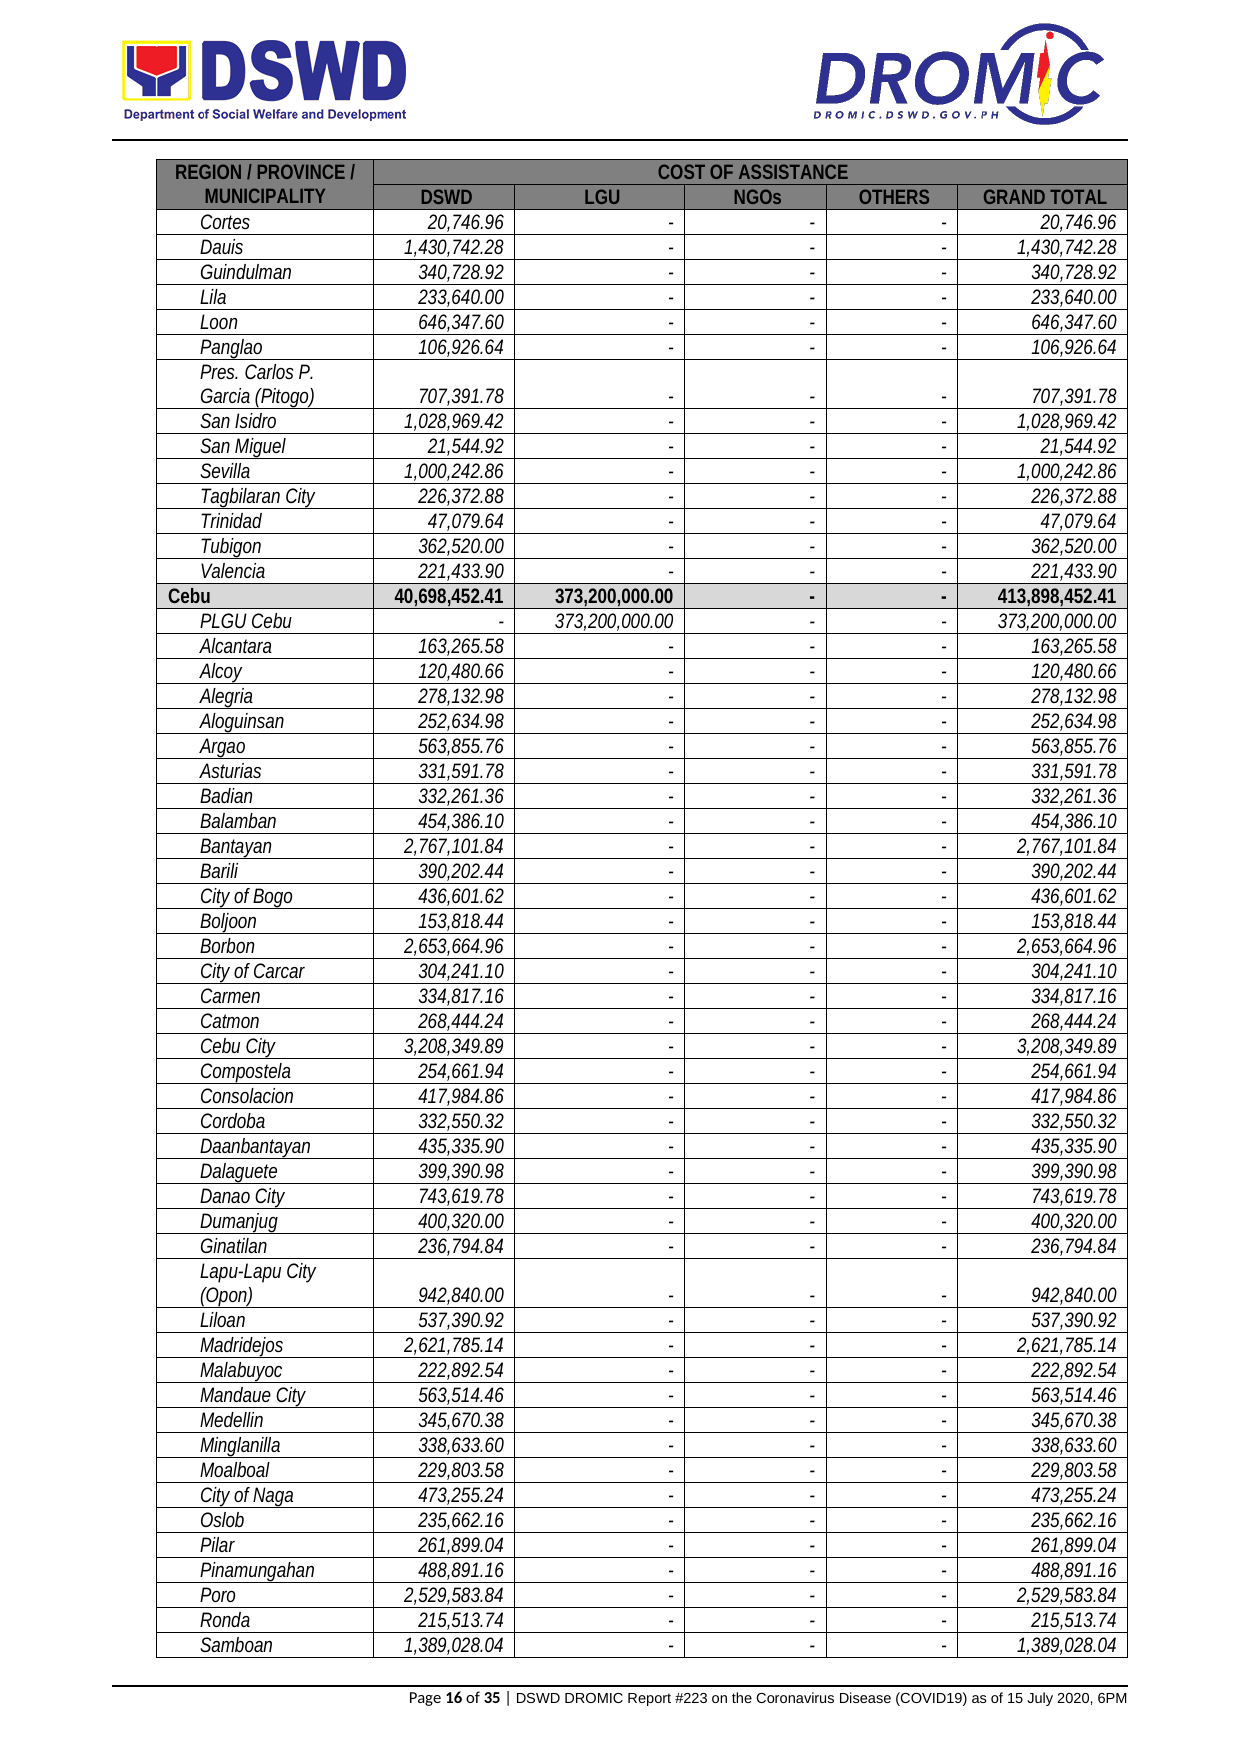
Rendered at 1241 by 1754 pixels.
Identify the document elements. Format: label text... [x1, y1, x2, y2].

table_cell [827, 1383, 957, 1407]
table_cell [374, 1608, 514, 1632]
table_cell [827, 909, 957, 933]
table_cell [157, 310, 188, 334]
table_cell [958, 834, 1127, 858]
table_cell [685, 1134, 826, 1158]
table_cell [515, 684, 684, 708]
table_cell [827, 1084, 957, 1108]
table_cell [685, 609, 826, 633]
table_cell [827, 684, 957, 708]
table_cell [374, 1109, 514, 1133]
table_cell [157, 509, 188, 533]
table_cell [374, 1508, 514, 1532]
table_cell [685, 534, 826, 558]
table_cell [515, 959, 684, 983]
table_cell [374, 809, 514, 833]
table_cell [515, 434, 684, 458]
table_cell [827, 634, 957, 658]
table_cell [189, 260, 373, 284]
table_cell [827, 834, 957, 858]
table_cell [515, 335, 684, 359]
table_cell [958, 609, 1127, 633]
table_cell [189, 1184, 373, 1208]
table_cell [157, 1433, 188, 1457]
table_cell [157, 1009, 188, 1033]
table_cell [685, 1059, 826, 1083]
table_header COST OF ASSISTANCE [374, 160, 1127, 184]
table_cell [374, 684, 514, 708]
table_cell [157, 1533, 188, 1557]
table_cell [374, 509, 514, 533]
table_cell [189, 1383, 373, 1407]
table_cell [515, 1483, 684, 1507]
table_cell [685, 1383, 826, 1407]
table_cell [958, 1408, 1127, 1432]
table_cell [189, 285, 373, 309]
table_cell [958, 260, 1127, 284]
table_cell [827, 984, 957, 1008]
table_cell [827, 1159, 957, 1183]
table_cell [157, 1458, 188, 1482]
picture [112, 37, 416, 125]
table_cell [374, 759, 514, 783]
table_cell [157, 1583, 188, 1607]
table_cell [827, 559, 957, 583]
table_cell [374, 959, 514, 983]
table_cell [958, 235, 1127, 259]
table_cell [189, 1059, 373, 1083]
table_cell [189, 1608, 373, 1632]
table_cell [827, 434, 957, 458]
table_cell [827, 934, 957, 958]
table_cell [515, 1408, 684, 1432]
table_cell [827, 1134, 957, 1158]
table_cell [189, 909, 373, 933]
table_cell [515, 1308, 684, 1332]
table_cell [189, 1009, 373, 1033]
table_header REGION / PROVINCE / MUNICIPALITY [157, 160, 373, 209]
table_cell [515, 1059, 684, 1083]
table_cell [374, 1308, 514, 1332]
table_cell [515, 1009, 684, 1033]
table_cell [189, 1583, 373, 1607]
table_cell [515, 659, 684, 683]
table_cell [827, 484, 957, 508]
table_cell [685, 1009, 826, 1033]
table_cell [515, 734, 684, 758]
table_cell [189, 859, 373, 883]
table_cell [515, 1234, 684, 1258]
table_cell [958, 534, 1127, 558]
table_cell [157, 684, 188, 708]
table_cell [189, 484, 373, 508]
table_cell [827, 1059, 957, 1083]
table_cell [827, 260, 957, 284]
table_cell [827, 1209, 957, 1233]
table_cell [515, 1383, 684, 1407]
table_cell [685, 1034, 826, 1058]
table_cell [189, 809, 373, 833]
table_cell GRAND TOTAL [958, 185, 1127, 209]
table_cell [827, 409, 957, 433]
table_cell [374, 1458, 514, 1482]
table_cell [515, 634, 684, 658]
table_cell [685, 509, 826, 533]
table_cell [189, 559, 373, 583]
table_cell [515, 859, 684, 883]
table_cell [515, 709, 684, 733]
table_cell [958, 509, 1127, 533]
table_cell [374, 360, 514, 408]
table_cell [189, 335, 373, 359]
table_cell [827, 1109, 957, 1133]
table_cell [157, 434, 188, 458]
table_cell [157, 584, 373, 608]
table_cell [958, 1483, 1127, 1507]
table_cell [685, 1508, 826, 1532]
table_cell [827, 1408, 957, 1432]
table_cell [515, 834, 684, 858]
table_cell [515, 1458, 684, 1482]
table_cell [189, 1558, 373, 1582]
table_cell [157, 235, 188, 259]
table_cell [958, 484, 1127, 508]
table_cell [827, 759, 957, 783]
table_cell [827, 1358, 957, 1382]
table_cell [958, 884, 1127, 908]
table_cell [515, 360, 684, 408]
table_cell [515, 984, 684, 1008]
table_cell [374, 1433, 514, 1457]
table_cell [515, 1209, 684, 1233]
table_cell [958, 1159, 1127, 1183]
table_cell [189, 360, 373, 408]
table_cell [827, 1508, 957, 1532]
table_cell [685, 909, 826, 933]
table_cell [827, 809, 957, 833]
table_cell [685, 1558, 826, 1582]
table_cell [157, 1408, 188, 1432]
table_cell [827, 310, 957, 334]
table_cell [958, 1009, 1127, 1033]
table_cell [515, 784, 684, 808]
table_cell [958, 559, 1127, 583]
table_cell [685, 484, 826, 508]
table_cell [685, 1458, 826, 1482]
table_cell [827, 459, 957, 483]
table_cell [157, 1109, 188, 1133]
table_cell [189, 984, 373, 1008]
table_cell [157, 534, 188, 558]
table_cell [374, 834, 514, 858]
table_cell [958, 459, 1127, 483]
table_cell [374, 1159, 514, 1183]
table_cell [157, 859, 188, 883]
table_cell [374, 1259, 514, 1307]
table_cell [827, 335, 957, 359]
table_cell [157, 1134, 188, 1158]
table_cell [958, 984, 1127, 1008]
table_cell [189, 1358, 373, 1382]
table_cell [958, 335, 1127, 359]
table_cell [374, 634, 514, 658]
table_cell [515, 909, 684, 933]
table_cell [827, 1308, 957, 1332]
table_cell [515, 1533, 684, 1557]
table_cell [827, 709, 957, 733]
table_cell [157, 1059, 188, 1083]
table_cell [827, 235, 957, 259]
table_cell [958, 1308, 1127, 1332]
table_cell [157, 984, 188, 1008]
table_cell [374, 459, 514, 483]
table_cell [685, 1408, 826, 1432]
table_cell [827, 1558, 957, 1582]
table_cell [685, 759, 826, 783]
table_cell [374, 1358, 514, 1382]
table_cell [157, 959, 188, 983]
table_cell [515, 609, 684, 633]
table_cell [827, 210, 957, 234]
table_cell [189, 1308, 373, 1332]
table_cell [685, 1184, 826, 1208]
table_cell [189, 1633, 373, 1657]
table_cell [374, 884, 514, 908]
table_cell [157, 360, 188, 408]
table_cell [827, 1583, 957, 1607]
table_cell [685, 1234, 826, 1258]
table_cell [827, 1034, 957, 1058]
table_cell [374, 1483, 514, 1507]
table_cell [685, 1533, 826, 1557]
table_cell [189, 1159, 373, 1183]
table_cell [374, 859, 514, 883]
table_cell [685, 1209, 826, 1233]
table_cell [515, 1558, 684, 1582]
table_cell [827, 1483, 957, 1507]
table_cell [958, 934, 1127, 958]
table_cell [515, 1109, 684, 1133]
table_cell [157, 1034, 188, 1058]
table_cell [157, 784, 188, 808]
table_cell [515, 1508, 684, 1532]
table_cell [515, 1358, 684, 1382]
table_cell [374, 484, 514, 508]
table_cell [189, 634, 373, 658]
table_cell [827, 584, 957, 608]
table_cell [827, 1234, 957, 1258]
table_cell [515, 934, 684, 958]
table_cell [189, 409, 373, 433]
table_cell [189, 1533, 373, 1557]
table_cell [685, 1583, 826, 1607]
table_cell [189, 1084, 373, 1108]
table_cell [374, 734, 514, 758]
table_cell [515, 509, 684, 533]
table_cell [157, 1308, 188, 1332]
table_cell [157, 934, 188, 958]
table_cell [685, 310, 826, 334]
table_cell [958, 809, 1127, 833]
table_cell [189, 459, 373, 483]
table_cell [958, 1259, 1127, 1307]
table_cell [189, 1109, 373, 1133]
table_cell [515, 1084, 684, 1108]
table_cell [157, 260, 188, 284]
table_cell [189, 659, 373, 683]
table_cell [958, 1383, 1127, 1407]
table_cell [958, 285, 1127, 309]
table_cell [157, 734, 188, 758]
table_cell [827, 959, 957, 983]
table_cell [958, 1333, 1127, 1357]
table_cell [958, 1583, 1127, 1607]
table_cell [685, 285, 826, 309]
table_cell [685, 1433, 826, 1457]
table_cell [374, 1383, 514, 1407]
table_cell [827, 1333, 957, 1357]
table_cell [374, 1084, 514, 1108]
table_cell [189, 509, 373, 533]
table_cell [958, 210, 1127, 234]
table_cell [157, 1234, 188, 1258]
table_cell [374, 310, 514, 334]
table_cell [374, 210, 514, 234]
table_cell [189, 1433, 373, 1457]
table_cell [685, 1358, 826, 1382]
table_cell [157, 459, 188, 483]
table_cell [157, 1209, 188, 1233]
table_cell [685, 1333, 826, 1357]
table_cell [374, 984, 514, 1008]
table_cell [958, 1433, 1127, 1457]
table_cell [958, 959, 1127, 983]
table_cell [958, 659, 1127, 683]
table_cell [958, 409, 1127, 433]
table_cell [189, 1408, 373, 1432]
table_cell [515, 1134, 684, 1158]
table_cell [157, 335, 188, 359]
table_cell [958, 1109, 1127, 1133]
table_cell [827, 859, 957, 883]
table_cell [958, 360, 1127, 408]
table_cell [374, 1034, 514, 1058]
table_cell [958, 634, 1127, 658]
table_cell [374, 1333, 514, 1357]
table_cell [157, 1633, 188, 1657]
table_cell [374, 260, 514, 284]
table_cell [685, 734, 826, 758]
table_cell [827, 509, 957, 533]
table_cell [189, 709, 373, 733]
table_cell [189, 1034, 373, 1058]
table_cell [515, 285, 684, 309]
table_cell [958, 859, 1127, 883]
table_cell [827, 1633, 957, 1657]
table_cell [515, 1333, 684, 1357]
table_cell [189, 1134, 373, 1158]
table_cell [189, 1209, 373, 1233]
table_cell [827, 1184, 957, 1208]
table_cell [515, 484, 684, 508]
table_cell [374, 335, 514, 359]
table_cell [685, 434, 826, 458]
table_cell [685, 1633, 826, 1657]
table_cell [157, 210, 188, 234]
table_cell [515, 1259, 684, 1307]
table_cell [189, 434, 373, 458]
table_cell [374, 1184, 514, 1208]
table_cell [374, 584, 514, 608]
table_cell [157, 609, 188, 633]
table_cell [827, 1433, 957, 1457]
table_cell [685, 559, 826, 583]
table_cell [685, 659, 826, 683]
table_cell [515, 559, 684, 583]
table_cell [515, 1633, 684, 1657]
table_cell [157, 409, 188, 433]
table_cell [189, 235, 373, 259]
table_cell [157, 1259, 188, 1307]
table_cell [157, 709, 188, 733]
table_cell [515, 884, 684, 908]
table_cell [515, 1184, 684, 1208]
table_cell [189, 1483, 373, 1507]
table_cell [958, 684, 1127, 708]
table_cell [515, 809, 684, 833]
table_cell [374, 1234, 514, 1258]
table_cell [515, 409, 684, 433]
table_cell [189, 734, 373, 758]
picture [781, 23, 1133, 125]
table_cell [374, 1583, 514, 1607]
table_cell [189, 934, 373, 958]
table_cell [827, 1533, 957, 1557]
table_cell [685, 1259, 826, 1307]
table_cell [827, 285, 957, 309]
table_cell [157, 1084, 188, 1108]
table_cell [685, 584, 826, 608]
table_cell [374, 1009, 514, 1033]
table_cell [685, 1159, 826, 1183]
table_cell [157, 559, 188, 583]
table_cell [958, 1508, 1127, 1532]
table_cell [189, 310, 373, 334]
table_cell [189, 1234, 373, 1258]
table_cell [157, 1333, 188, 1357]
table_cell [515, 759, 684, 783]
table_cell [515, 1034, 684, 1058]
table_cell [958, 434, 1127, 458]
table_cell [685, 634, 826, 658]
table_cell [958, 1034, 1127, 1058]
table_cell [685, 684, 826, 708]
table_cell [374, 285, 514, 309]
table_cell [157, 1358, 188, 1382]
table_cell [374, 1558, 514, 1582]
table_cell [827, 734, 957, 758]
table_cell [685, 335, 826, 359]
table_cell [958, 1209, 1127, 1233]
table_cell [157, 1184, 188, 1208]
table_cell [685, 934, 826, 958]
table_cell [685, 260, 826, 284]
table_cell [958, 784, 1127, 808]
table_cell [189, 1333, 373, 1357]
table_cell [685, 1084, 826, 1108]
table_cell DSWD [374, 185, 514, 209]
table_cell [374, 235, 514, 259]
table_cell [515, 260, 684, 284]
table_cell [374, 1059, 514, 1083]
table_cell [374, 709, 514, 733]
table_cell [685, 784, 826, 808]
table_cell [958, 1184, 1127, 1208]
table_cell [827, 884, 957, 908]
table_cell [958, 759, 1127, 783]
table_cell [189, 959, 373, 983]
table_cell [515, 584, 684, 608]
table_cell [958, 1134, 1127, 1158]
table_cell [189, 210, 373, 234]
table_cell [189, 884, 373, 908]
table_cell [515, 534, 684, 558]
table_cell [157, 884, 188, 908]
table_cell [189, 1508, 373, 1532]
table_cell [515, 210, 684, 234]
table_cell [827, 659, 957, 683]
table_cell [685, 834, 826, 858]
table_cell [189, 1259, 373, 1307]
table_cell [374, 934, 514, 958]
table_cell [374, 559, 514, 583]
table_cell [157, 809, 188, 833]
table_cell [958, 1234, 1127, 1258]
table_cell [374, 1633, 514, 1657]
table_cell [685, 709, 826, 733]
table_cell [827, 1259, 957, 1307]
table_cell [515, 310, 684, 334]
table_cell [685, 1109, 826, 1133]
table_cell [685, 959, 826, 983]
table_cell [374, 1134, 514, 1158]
table_cell OTHERS [827, 185, 957, 209]
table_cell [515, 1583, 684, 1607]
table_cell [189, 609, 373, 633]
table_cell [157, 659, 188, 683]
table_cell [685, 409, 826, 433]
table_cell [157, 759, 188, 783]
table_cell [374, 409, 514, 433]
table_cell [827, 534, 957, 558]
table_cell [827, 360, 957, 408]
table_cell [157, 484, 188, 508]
table_cell NGOs [685, 185, 826, 209]
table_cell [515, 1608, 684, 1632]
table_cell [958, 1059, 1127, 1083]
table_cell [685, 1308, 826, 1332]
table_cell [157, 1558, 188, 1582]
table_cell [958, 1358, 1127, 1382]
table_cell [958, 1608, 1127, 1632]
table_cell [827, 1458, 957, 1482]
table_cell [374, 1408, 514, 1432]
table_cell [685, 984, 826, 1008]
table_cell LGU [515, 185, 684, 209]
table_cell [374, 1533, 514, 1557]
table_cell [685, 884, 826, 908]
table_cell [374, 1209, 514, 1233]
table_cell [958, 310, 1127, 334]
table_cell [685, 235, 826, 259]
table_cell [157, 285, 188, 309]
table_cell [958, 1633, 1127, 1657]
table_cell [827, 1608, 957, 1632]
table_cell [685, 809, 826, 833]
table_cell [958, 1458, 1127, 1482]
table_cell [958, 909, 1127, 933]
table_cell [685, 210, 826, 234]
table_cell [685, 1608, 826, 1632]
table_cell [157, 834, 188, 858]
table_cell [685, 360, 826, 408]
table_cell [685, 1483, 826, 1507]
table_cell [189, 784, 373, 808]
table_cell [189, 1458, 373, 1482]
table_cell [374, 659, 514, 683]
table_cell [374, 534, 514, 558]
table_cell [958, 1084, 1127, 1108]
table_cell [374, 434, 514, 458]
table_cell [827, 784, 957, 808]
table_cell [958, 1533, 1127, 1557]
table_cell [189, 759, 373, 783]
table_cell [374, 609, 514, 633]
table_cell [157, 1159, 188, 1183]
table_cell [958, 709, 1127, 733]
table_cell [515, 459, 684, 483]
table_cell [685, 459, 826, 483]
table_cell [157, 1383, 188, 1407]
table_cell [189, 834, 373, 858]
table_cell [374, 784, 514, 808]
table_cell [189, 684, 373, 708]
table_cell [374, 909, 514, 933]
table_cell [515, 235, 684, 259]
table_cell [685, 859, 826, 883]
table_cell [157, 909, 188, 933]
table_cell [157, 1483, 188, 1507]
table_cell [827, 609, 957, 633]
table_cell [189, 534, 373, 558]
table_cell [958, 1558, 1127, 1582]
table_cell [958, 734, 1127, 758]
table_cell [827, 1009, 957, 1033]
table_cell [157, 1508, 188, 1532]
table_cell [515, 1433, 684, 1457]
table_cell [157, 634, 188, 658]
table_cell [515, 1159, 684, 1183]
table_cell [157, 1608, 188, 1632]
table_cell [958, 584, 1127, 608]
